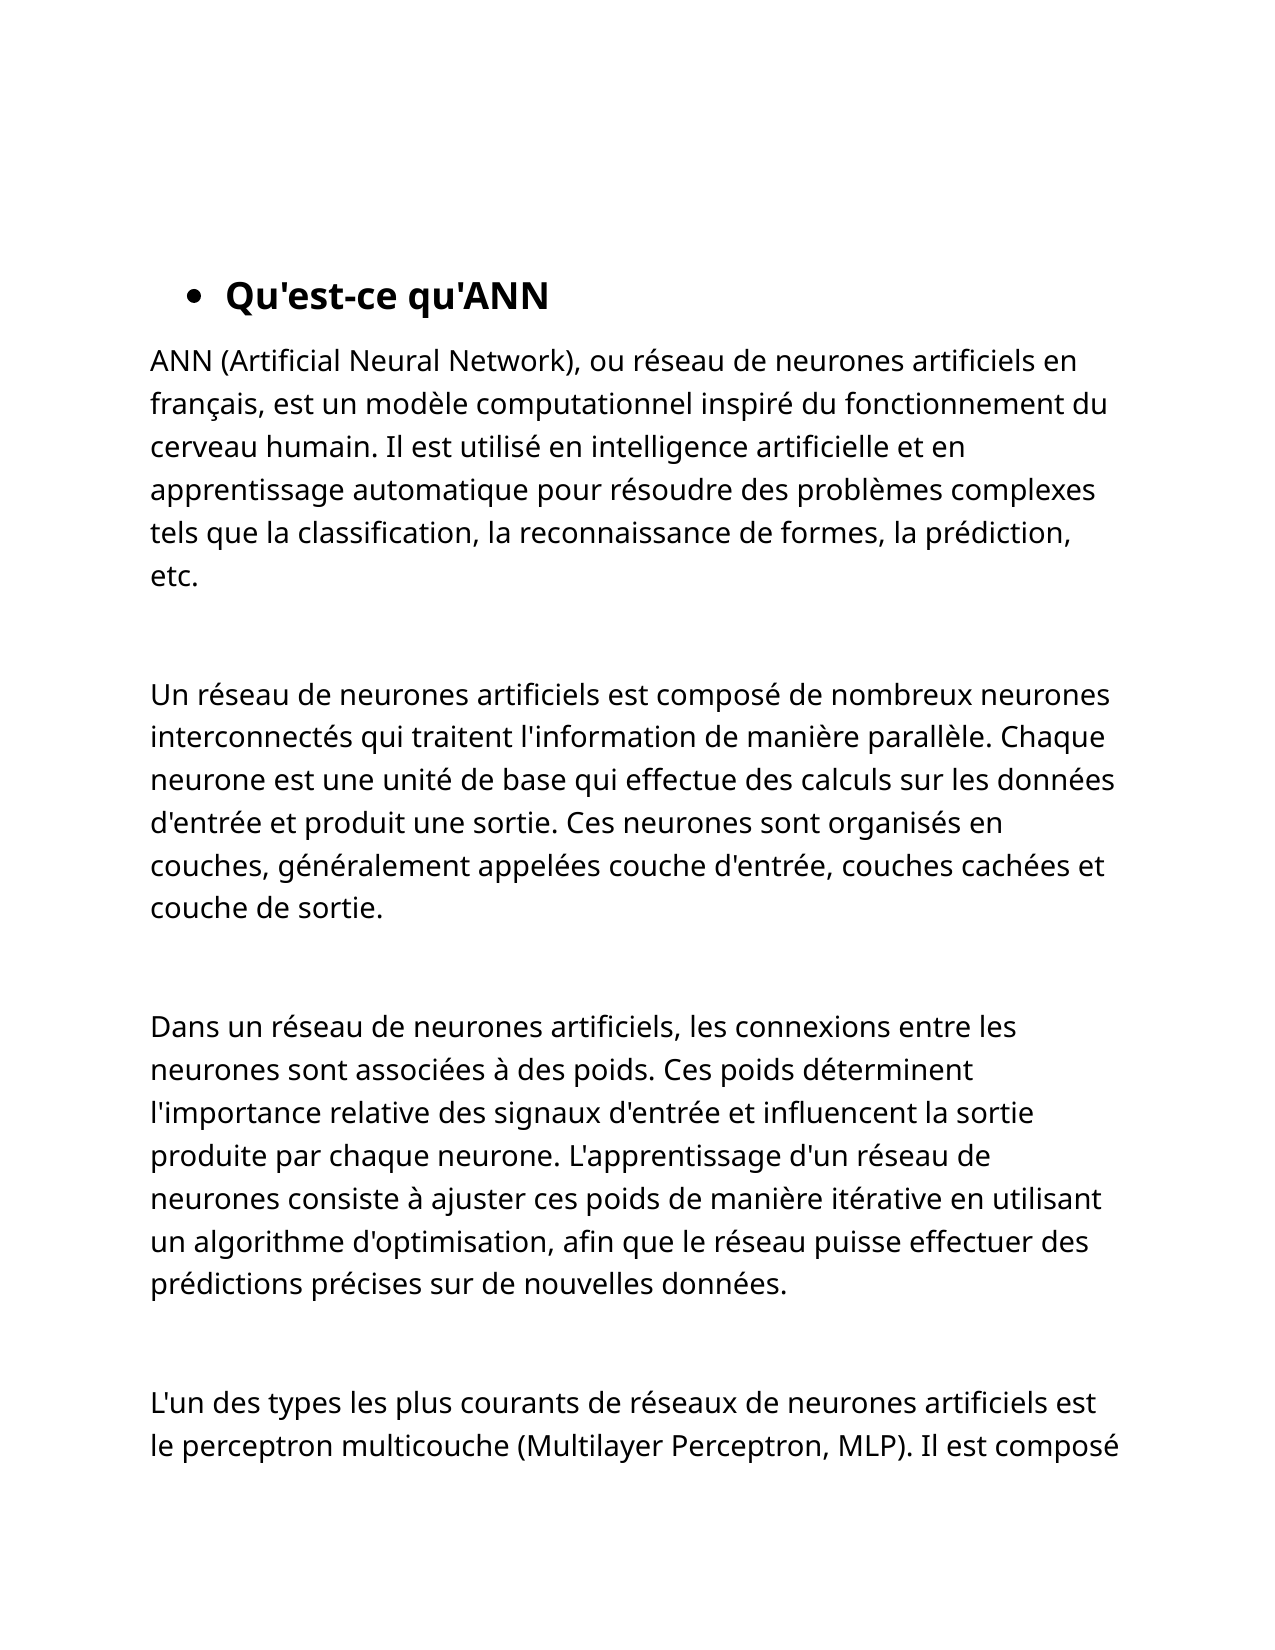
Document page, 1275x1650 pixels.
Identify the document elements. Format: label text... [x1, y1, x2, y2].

list Qu'est-ce qu'ANN [187, 269, 1125, 320]
text ANN (Artificial Neural Network), ou réseau de neurones artificiels en français, est un modèle computationnel inspiré du fonctionnement du cerveau humain. Il est utilisé en intelligence artificielle et en apprentissage automatique pour résoudre des problèmes complexes tels que la classification, la reconnaissance de formes, la prédiction, etc. [150, 341, 1125, 594]
text Un réseau de neurones artificiels est composé de nombreux neurones interconnectés qui traitent l'information de manière parallèle. Chaque neurone est une unité de base qui effectue des calculs sur les données d'entrée et produit une sortie. Ces neurones sont organisés en couches, généralement appelées couche d'entrée, couches cachées et couche de sortie. [150, 674, 1125, 927]
text Dans un réseau de neurones artificiels, les connexions entre les neurones sont associées à des poids. Ces poids déterminent l'importance relative des signaux d'entrée et influencent la sortie produite par chaque neurone. L'apprentissage d'un réseau de neurones consiste à ajuster ces poids de manière itérative en utilisant un algorithme d'optimisation, afin que le réseau puisse effectuer des prédictions précises sur de nouvelles données. [150, 1007, 1125, 1303]
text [150, 1383, 1125, 1465]
